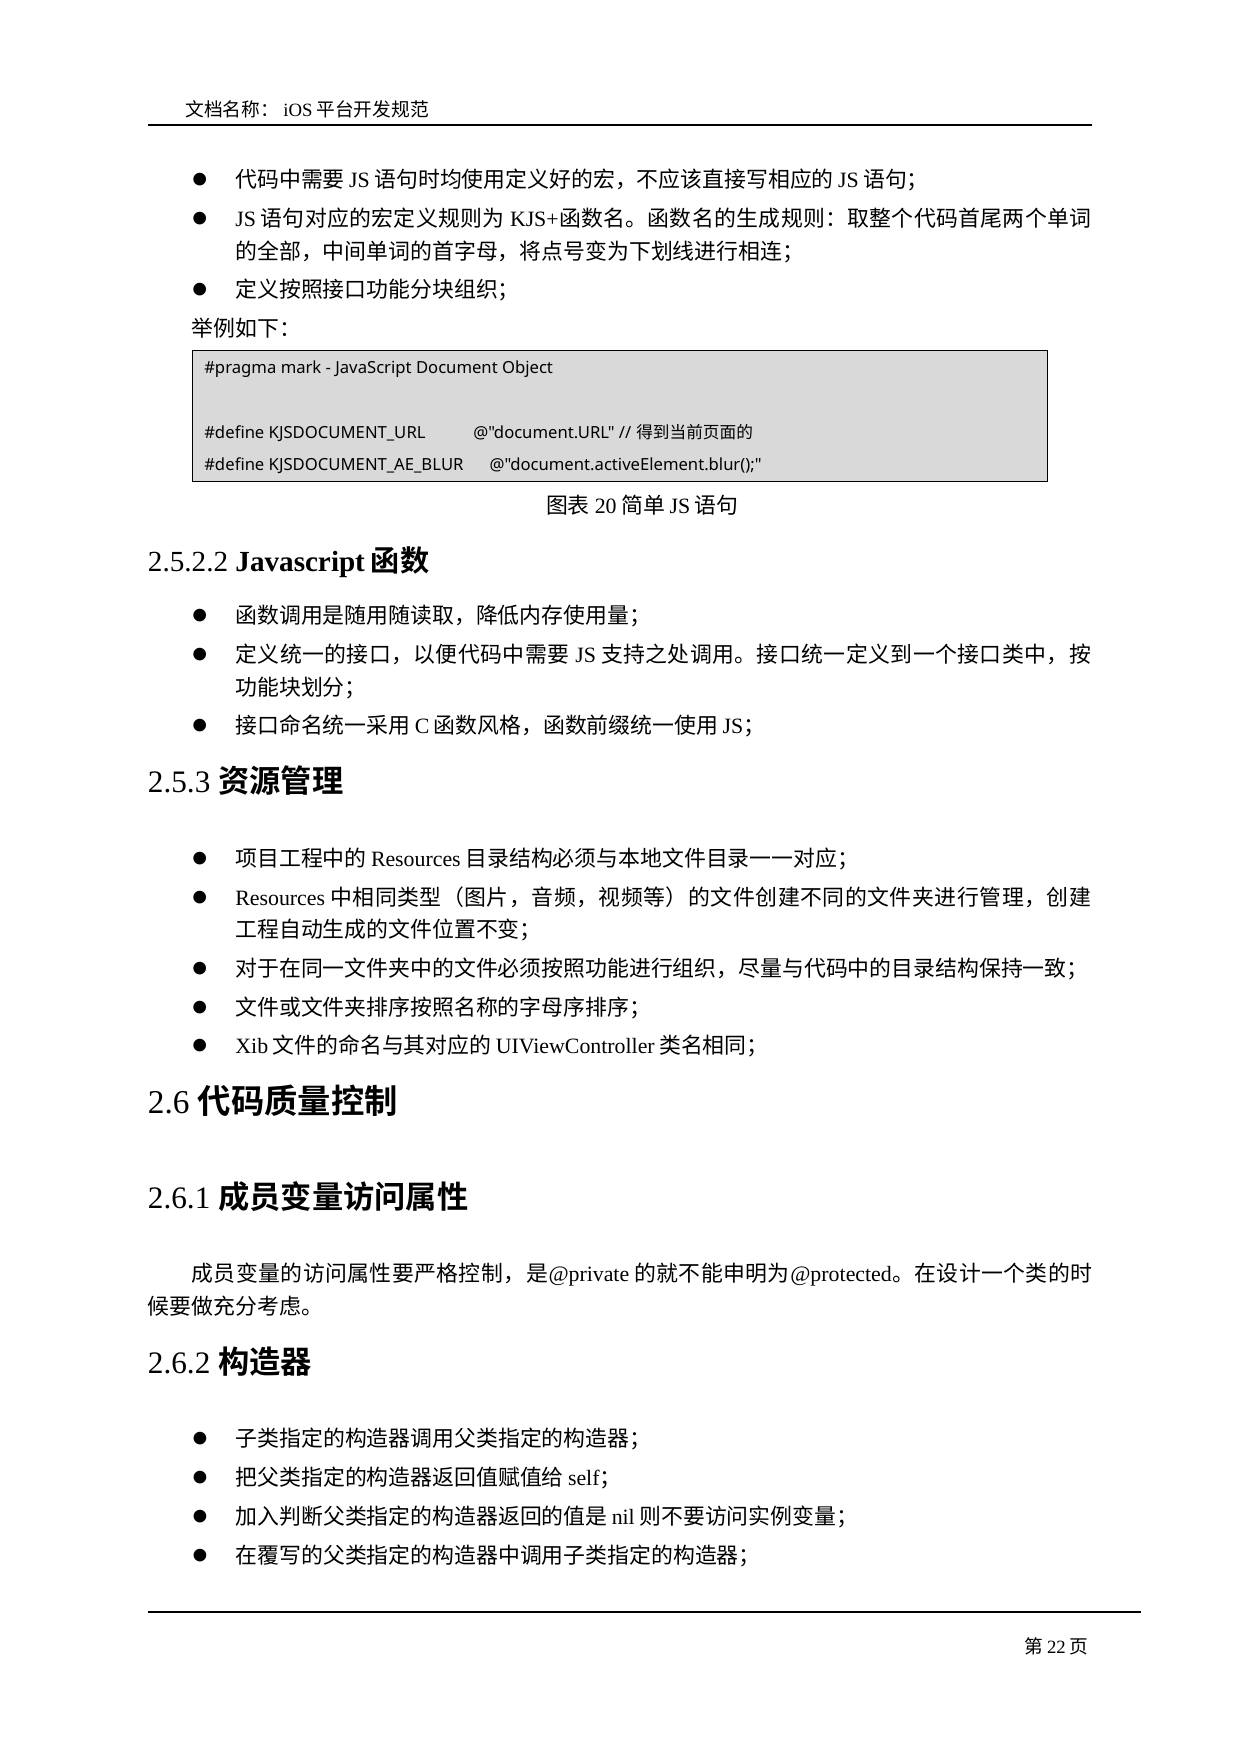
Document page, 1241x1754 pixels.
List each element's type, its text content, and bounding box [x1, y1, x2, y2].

list 把父类指定的构造器返回值赋值给self； [192, 1460, 1092, 1492]
list 函数调用是随用随读取，降低内存使用量； [191, 598, 1092, 630]
list 对于在同一文件夹中的文件必须按照功能进行组织，尽量与代码中的目录结构保持一致； [191, 950, 1092, 983]
list 项目工程中的Resources目录结构必须与本地文件目录一一对应； [191, 840, 1092, 873]
subtitle Javascript函数 [148, 527, 1092, 592]
subtitle 构造器 [148, 1327, 1092, 1392]
text 成员变量的访问属性要严格控制，是@private的就不能申明为@protected。在设计一个类的时候要做充分考虑。 [148, 1256, 1092, 1321]
text 图表 20 简单JS语句 [148, 488, 1092, 520]
list JS语句对应的宏定义规则为KJS+函数名。函数名的生成规则：取整个代码首尾两个单词的全部，中间单词的首字母，将点号变为下划线进行相连； [191, 201, 1092, 266]
list 文件或文件夹排序按照名称的字母序排序； [191, 989, 1092, 1022]
text 举例如下： [191, 311, 1092, 343]
list 在覆写的父类指定的构造器中调用子类指定的构造器； [192, 1537, 1092, 1570]
list 代码中需要JS语句时均使用定义好的宏，不应该直接写相应的JS语句； [191, 162, 1092, 194]
subtitle 成员变量访问属性 [148, 1162, 1092, 1227]
list 定义按照接口功能分块组织； [191, 272, 1092, 304]
list 加入判断父类指定的构造器返回的值是nil则不要访问实例变量； [192, 1498, 1092, 1531]
list 接口命名统一采用C函数风格，函数前缀统一使用JS； [191, 708, 1092, 740]
list Resources中相同类型（图片，音频，视频等）的文件创建不同的文件夹进行管理，创建工程自动生成的文件位置不变； [191, 879, 1092, 944]
list 子类指定的构造器调用父类指定的构造器； [192, 1421, 1092, 1453]
table_header #pragma mark - JavaScript Document Object #define KJSDOCUMENT_URL @"document.URL" // 得到当前页面的 #define KJSDOCUMENT_AE_BLUR @"document.activeElement.blur();" [193, 351, 1047, 481]
list 定义统一的接口，以便代码中需要JS支持之处调用。接口统一定义到一个接口类中，按功能块划分； [191, 637, 1092, 702]
subtitle 资源管理 [148, 747, 1092, 812]
list Xib文件的命名与其对应的UIViewController类名相同； [191, 1028, 1092, 1060]
subtitle 代码质量控制 [148, 1067, 1092, 1132]
